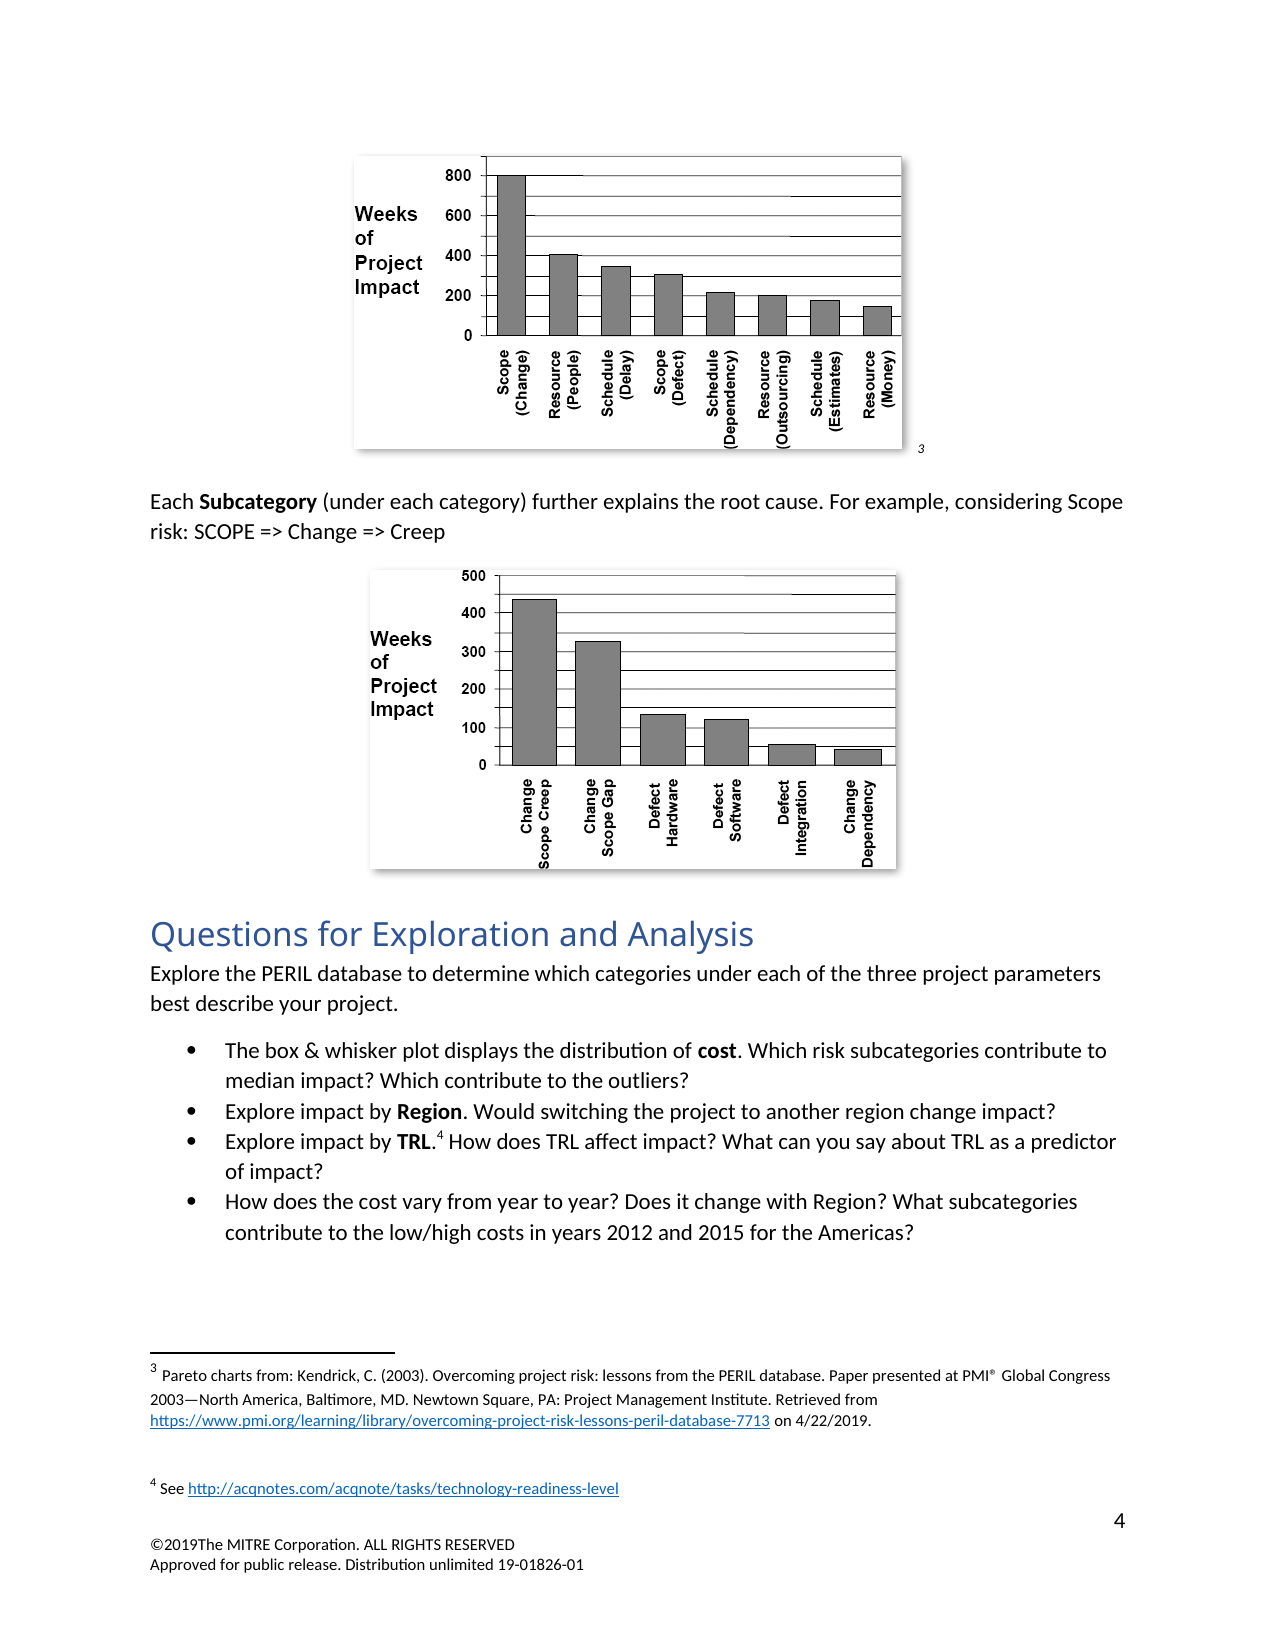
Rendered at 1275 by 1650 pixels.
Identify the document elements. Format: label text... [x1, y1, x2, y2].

picture [354, 156, 902, 449]
list Explore impact by Region. Would switching the project to another region change impact? [187, 1097, 1125, 1125]
list The box & whisker plot displays the distribution of cost. Which risk subcategories contribute to median impact? Which contribute to the outliers? [187, 1036, 1125, 1094]
text Explore the PERIL database to determine which categories under each of the three project parameters best describe your project. [150, 959, 1125, 1017]
subtitle Questions for Exploration and Analysis [150, 910, 1125, 956]
picture [370, 570, 896, 869]
list How does the cost vary from year to year? Does it change with Region? What subcategories contribute to the low/high costs in years 2012 and 2015 for the Americas? [187, 1187, 1125, 1246]
text Each Subcategory (under each category) further explains the root cause. For example, considering Scope risk: SCOPE => Change => Creep [150, 487, 1125, 545]
list Explore impact by TRL. How does TRL affect impact? What can you say about TRL as a predictor of impact? [187, 1127, 1125, 1185]
